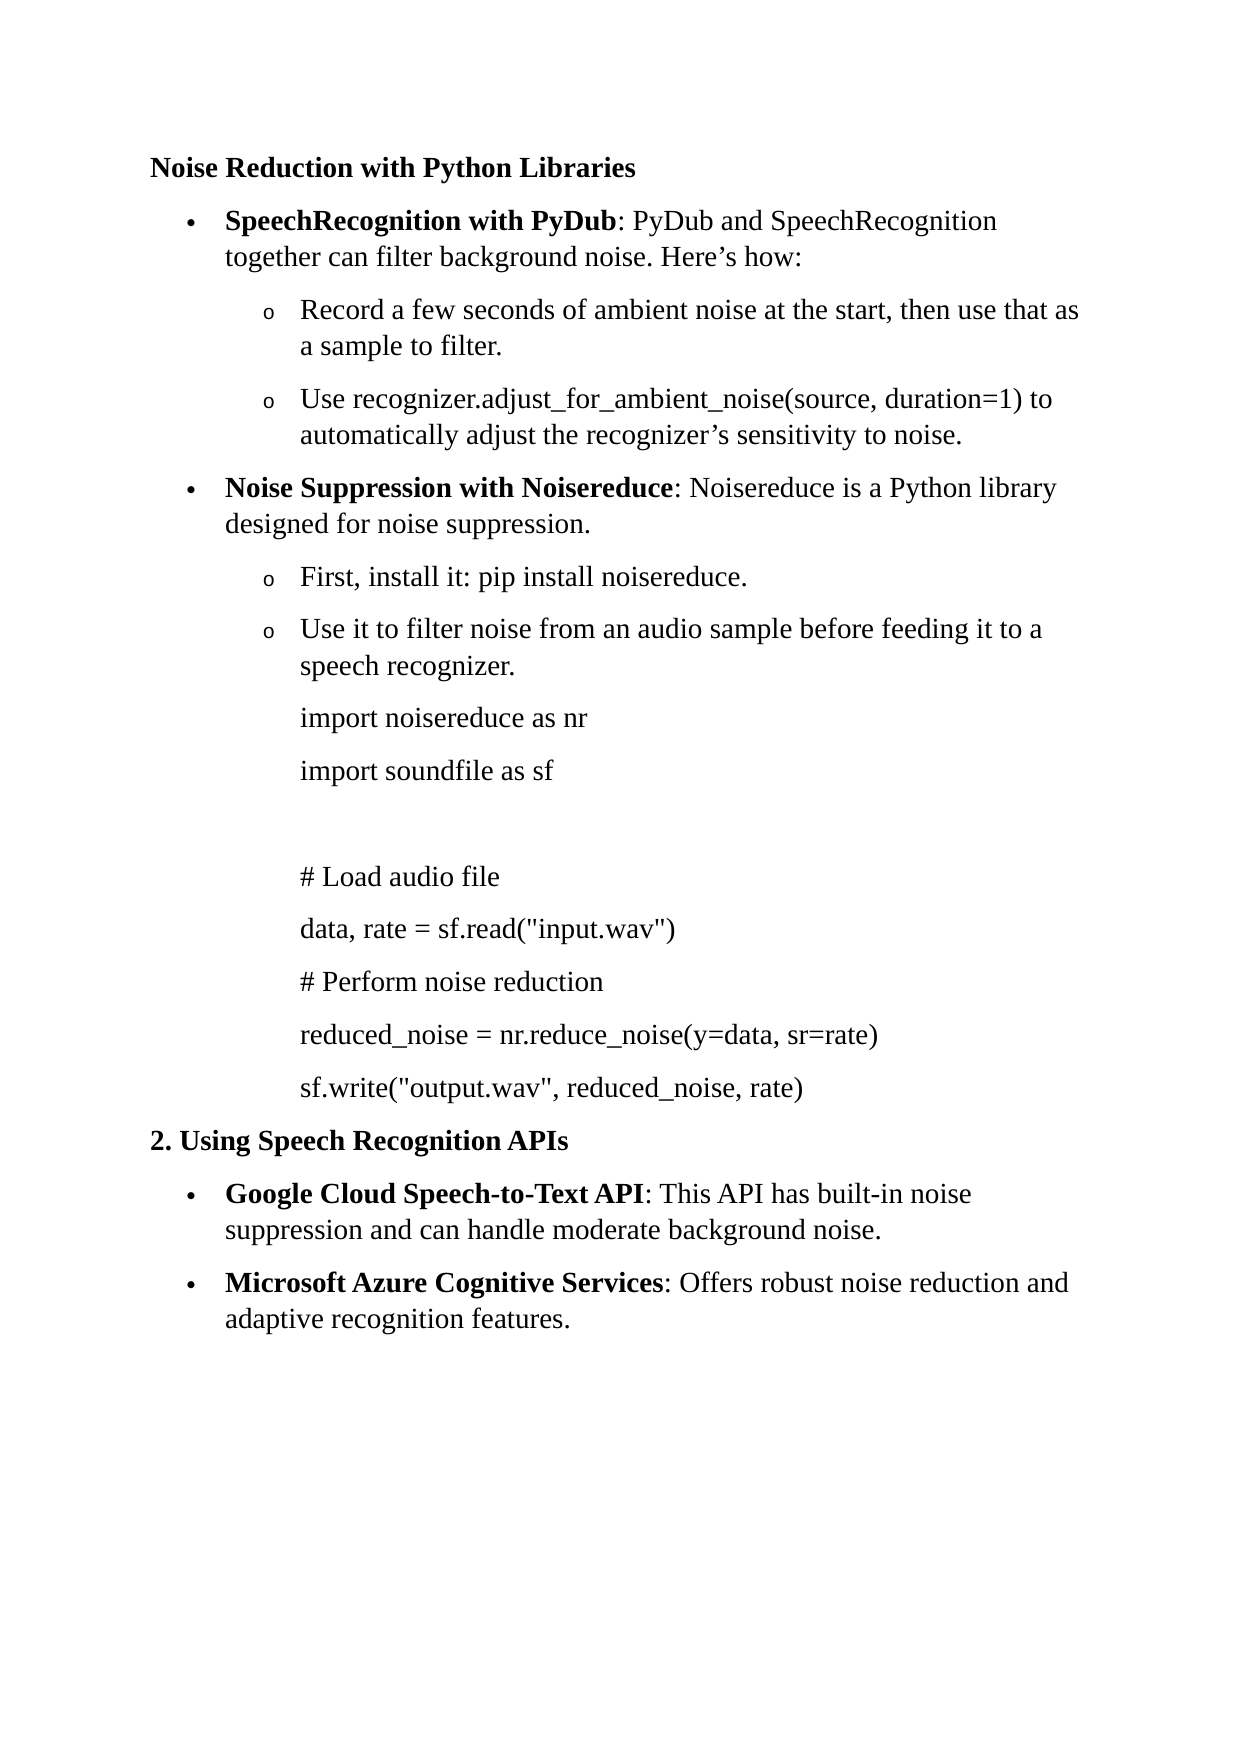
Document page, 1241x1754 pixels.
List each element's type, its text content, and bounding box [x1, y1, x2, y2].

list Microsoft Azure Cognitive Services: Offers robust noise reduction and adaptive recognition features. [187, 1265, 1090, 1334]
text # Perform noise reduction [300, 964, 1090, 998]
list Noise Suppression with Noisereduce: Noisereduce is a Python library designed for noise suppression. [187, 470, 1090, 539]
text import soundfile as sf [300, 753, 1090, 787]
list Record a few seconds of ambient noise at the start, then use that as a sample to filter. [262, 292, 1090, 361]
text reduced_noise = nr.reduce_noise(y=data, sr=rate) [300, 1017, 1090, 1051]
list Use it to filter noise from an audio sample before feeding it to a speech recognizer. [262, 611, 1090, 681]
text Noise Reduction with Python Libraries [150, 150, 1090, 183]
list First, install it: pip install noisereduce. [262, 559, 1090, 592]
text # Load audio file [300, 859, 1090, 892]
text import noisereduce as nr [300, 700, 1090, 734]
text 2. Using Speech Recognition APIs [150, 1123, 1090, 1156]
list Google Cloud Speech-to-Text API: This API has built-in noise suppression and can handle moderate background noise. [187, 1176, 1090, 1245]
text sf.write("output.wav", reduced_noise, rate) [300, 1070, 1090, 1104]
text data, rate = sf.read("input.wav") [300, 912, 1090, 945]
list Use recognizer.adjust_for_ambient_noise(source, duration=1) to automatically adjust the recognizer’s sensitivity to noise. [262, 381, 1090, 450]
list SpeechRecognition with PyDub: PyDub and SpeechRecognition together can filter background noise. Here’s how: [187, 203, 1090, 272]
